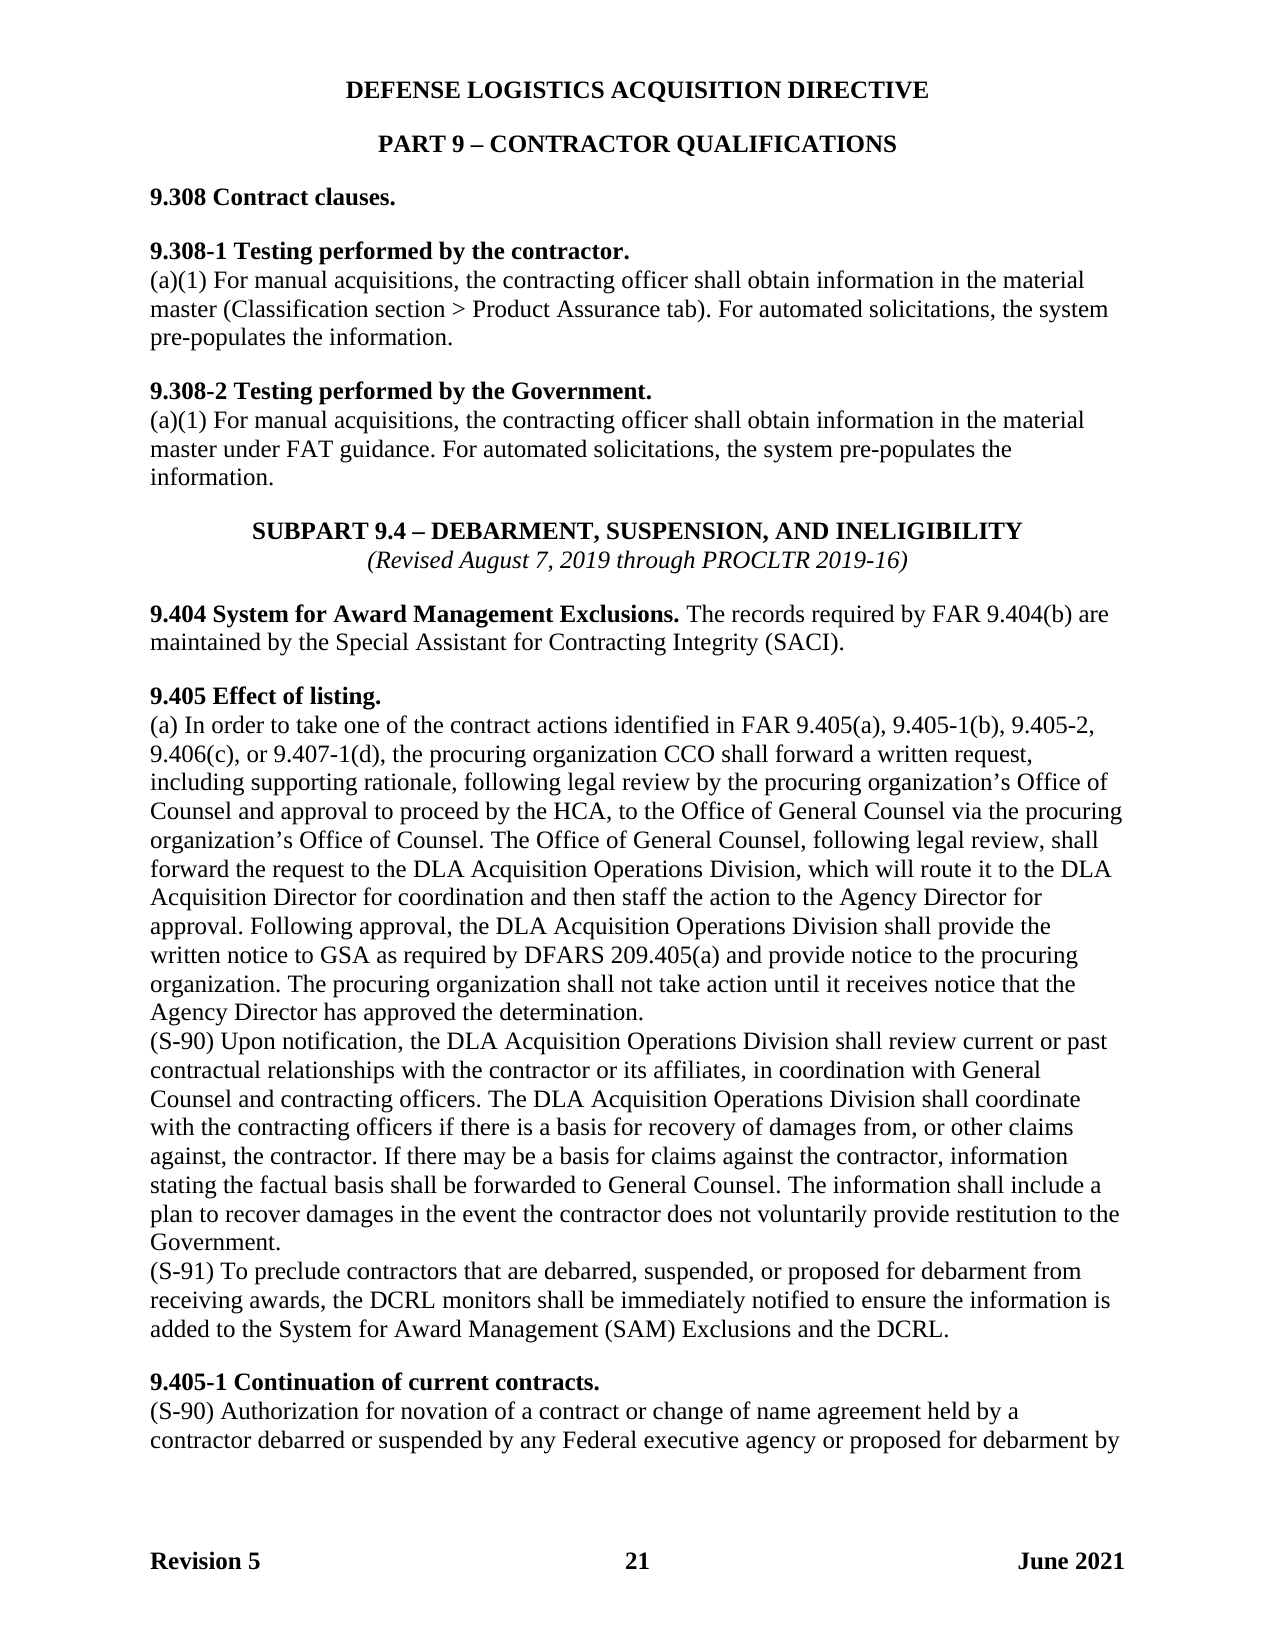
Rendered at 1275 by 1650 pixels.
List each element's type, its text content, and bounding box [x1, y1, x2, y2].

text (a)(1) For manual acquisitions, the contracting officer shall obtain information in the material master under FAT guidance. For automated solicitations, the system pre-populates the information. [150, 405, 1125, 491]
subtitle 9.308-1 Testing performed by the contractor. [150, 236, 1125, 265]
text (Revised August 7, 2019 through PROCLTR 2019-16) [150, 545, 1125, 574]
text 9.404 System for Award Management Exclusions. The records required by FAR 9.404(b) are maintained by the Special Assistant for Contracting Integrity (SACI). [150, 599, 1125, 656]
subtitle 9.405 Effect of listing. [150, 681, 1125, 710]
subtitle 9.405-1 Continuation of current contracts. [150, 1367, 1125, 1396]
text (S-91) To preclude contractors that are debarred, suspended, or proposed for debarment from receiving awards, the DCRL monitors shall be immediately notified to ensure the information is added to the System for Award Management (SAM) Exclusions and the DCRL. [150, 1256, 1125, 1342]
text (a)(1) For manual acquisitions, the contracting officer shall obtain information in the material master (Classification section > Product Assurance tab). For automated solicitations, the system pre-populates the information. [150, 265, 1125, 351]
text (S-90) Upon notification, the DLA Acquisition Operations Division shall review current or past contractual relationships with the contractor or its affiliates, in coordination with General Counsel and contracting officers. The DLA Acquisition Operations Division shall coordinate with the contracting officers if there is a basis for recovery of damages from, or other claims against, the contractor. If there may be a basis for claims against the contractor, information stating the factual basis shall be forwarded to General Counsel. The information shall include a plan to recover damages in the event the contractor does not voluntarily provide restitution to the Government. [150, 1026, 1125, 1256]
subtitle SUBPART 9.4 – DEBARMENT, SUSPENSION, AND INELIGIBILITY [150, 516, 1125, 545]
text (a) In order to take one of the contract actions identified in FAR 9.405(a), 9.405-1(b), 9.405-2, 9.406(c), or 9.407-1(d), the procuring organization CCO shall forward a written request, including supporting rationale, following legal review by the procuring organization’s Office of Counsel and approval to proceed by the HCA, to the Office of General Counsel via the procuring organization’s Office of Counsel. The Office of General Counsel, following legal review, shall forward the request to the DLA Acquisition Operations Division, which will route it to the DLA Acquisition Director for coordination and then staff the action to the Agency Director for approval. Following approval, the DLA Acquisition Operations Division shall provide the written notice to GSA as required by DFARS 209.405(a) and provide notice to the procuring organization. The procuring organization shall not take action until it receives notice that the Agency Director has approved the determination. [150, 710, 1125, 1026]
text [150, 1396, 1125, 1454]
subtitle 9.308-2 Testing performed by the Government. [150, 376, 1125, 405]
subtitle 9.308 Contract clauses. [150, 182, 1125, 211]
